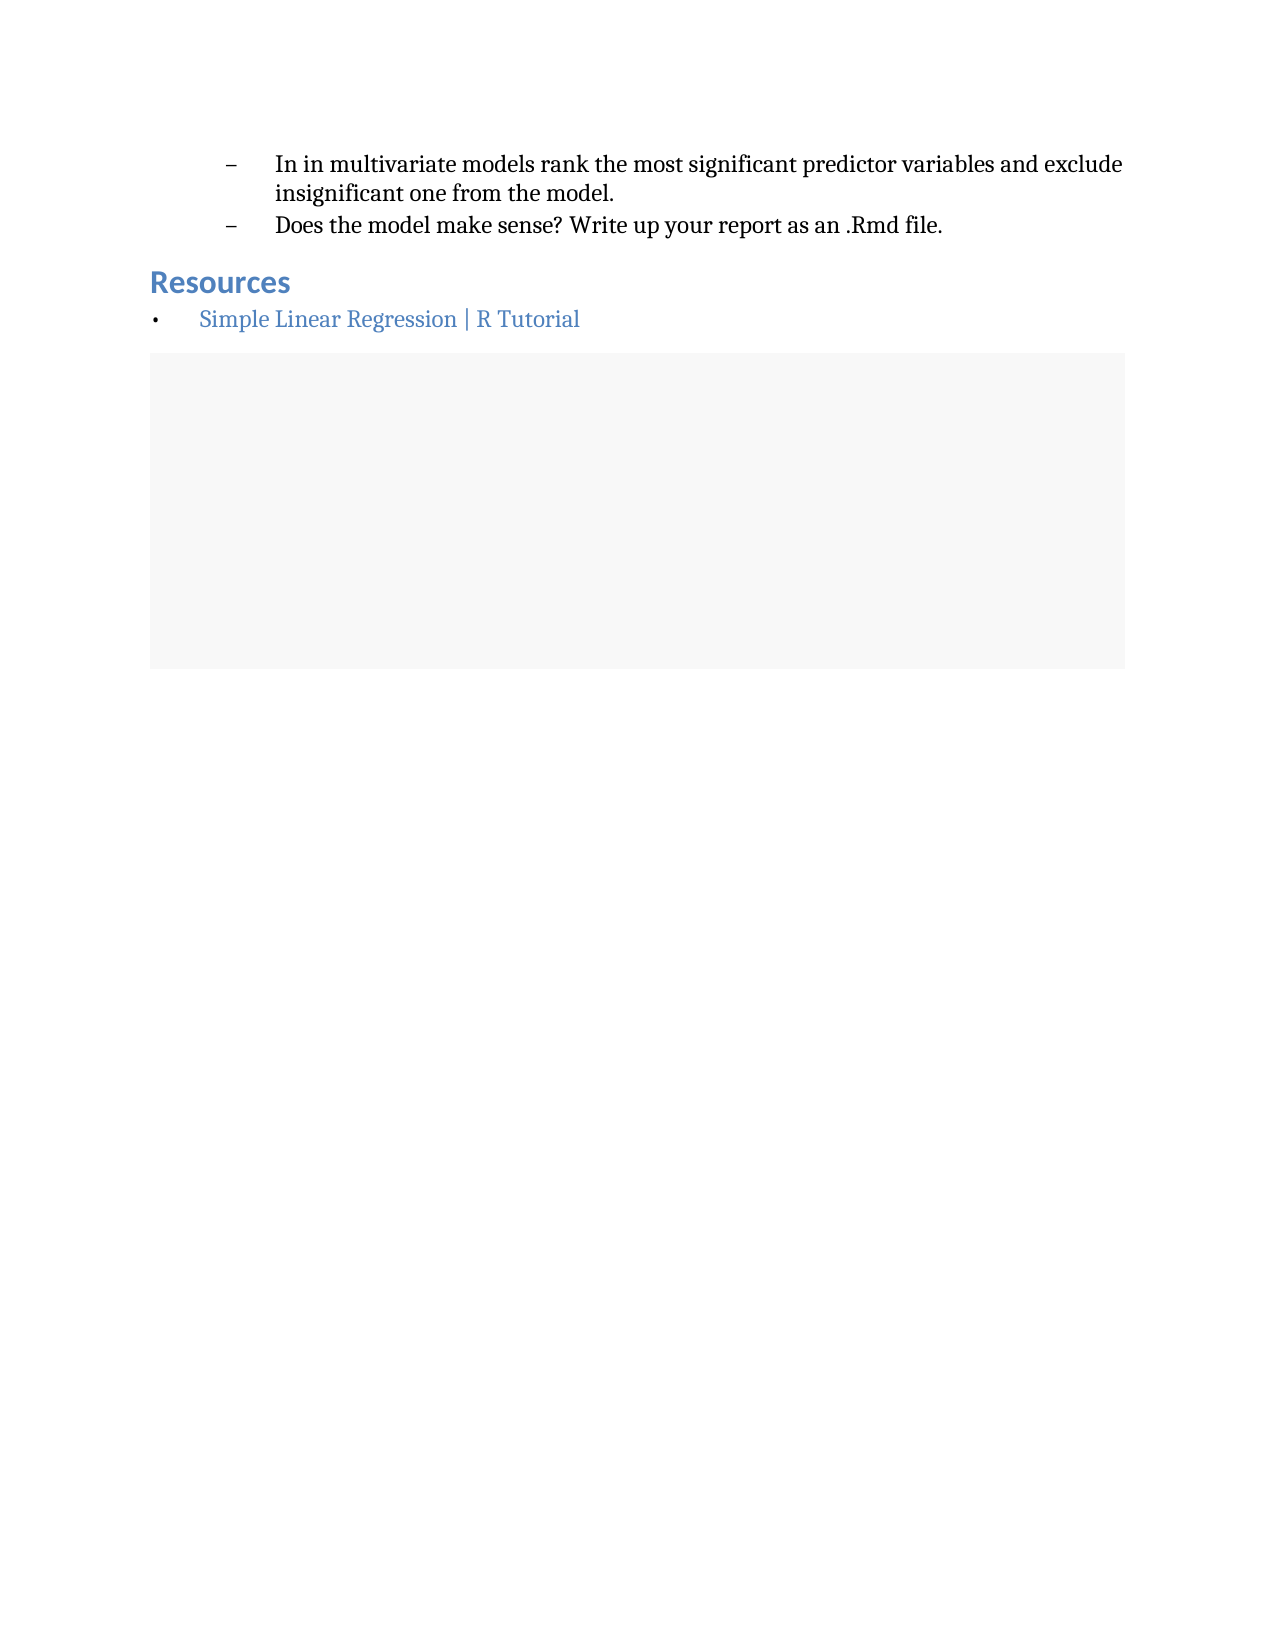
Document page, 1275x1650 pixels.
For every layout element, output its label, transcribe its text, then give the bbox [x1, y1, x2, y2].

list Simple Linear Regression | R Tutorial [150, 305, 1125, 334]
subtitle Resources [150, 261, 1125, 302]
list In in multivariate models rank the most significant predictor variables and exclude insignificant one from the model. [225, 150, 1125, 207]
list Does the model make sense? Write up your report as an .Rmd file. [225, 211, 1125, 240]
